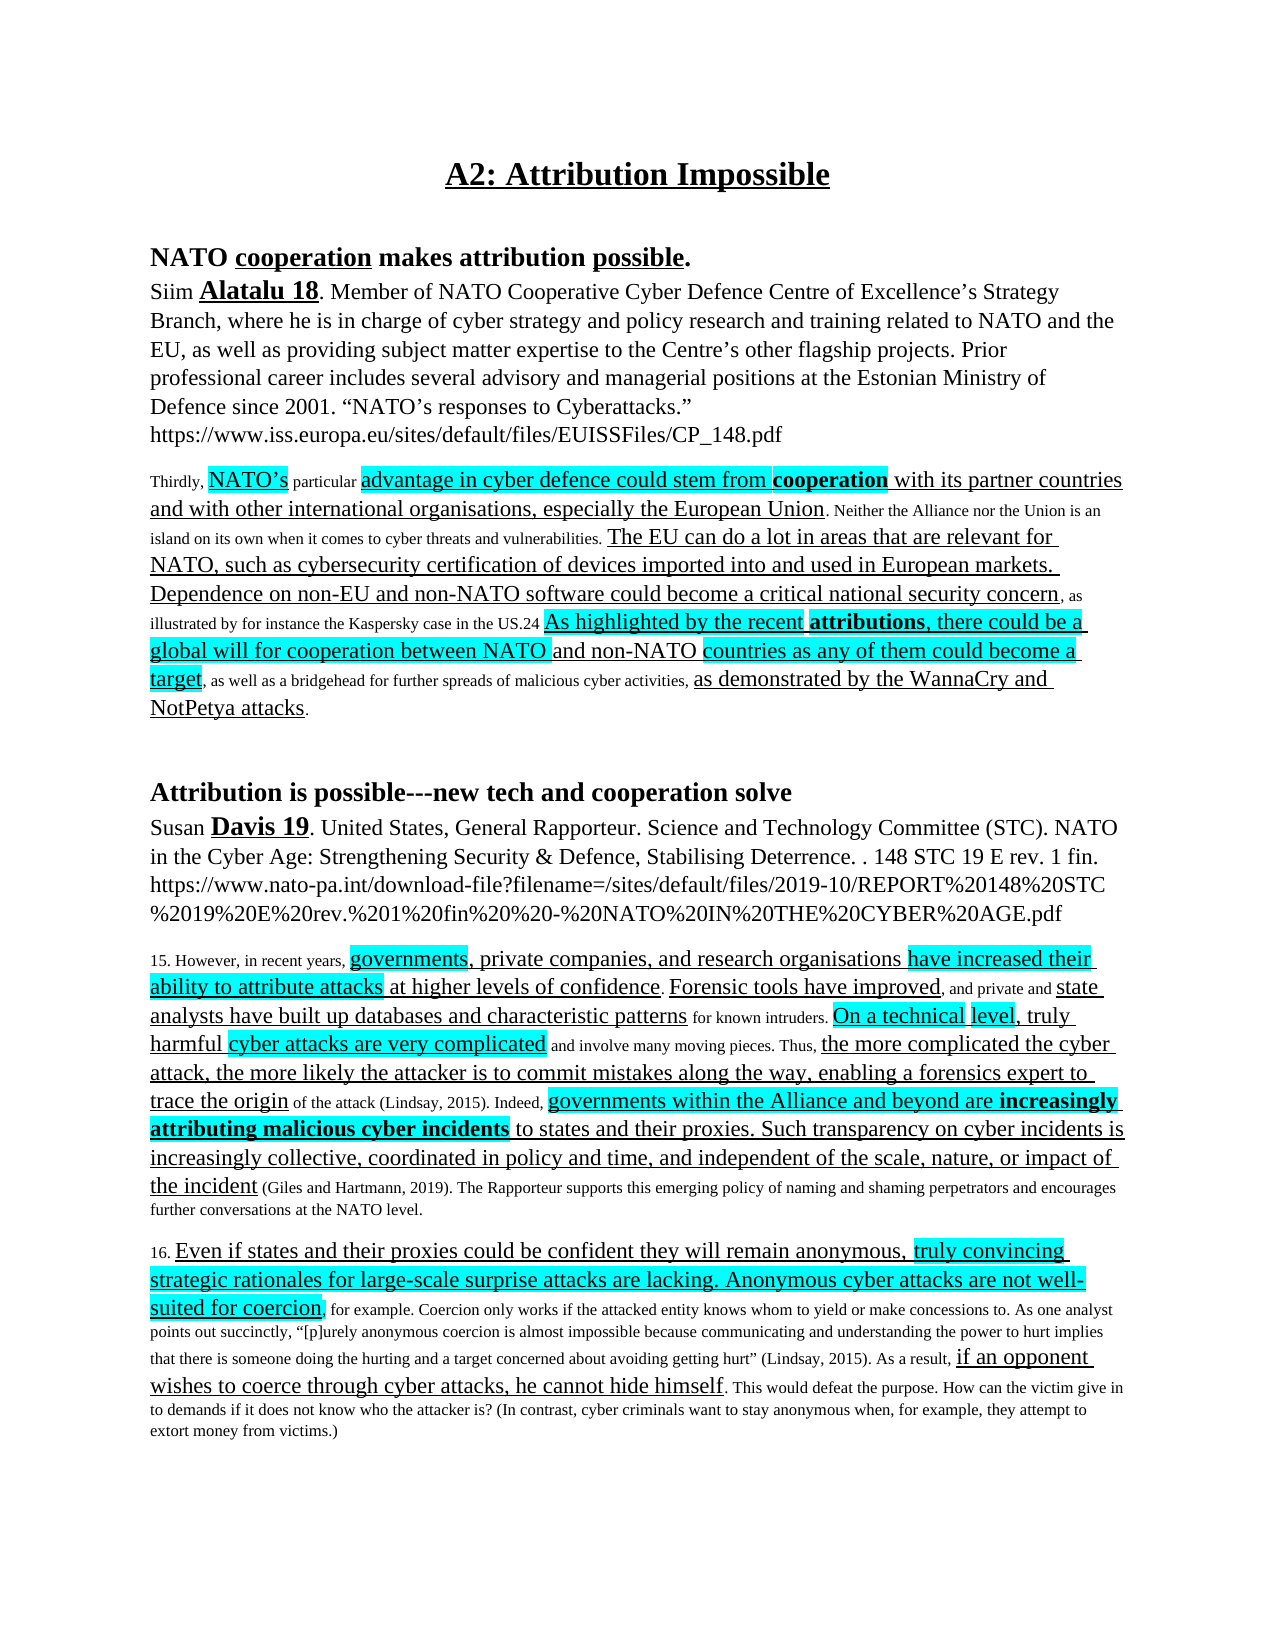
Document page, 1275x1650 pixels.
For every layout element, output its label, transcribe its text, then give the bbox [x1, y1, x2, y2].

subtitle Attribution is possible---new tech and cooperation solve [150, 776, 1125, 807]
text 16. Even if states and their proxies could be confident they will remain anonymous, truly convincing strategic rationales for large-scale surprise attacks are lacking. Anonymous cyber attacks are not well-suited for coercion, for example. Coercion only works if the attacked entity knows whom to yield or make concessions to. As one analyst points out succinctly, “[p]urely anonymous coercion is almost impossible because communicating and understanding the power to hurt implies that there is someone doing the hurting and a target concerned about avoiding getting hurt” (Lindsay, 2015). As a result, if an opponent wishes to coerce through cyber attacks, he cannot hide himself. This would defeat the purpose. How can the victim give in to demands if it does not know who the attacker is? (In contrast, cyber criminals want to stay anonymous when, for example, they attempt to extort money from victims.) [150, 1237, 1125, 1439]
subtitle A2: Attribution Impossible [150, 154, 1125, 192]
subtitle NATO cooperation makes attribution possible. [150, 241, 1125, 272]
text Thirdly, NATO’s particular advantage in cyber defence could stem from cooperation with its partner countries and with other international organisations, especially the European Union. Neither the Alliance nor the Union is an island on its own when it comes to cyber threats and vulnerabilities. The EU can do a lot in areas that are relevant for NATO, such as cybersecurity certification of devices imported into and used in European markets. Dependence on non-EU and non-NATO software could become a critical national security concern, as illustrated by for instance the Kaspersky case in the US.24 As highlighted by the recent attributions, there could be a global will for cooperation between NATO and non-NATO countries as any of them could become a target, as well as a bridgehead for further spreads of malicious cyber activities, as demonstrated by the WannaCry and NotPetya attacks. [150, 466, 1125, 720]
text 15. However, in recent years, governments, private companies, and research organisations have increased their ability to attribute attacks at higher levels of confidence. Forensic tools have improved, and private and state analysts have built up databases and characteristic patterns for known intruders. On a technical level, truly harmful cyber attacks are very complicated and involve many moving pieces. Thus, the more complicated the cyber attack, the more likely the attacker is to commit mistakes along the way, enabling a forensics expert to trace the origin of the attack (Lindsay, 2015). Indeed, governments within the Alliance and beyond are increasingly attributing malicious cyber incidents to states and their proxies. Such transparency on cyber incidents is increasingly collective, coordinated in policy and time, and independent of the scale, nature, or impact of the incident (Giles and Hartmann, 2019). The Rapporteur supports this emerging policy of naming and shaming perpetrators and encourages further conversations at the NATO level. [150, 945, 1125, 1138]
text 15. However, in recent years, governments, private companies, and research organisations have increased their ability to attribute attacks at higher levels of confidence. Forensic tools have improved, and private and state analysts have built up databases and characteristic patterns for known intruders. On a technical level, truly harmful cyber attacks are very complicated and involve many moving pieces. Thus, the more complicated the cyber attack, the more likely the attacker is to commit mistakes along the way, enabling a forensics expert to trace the origin of the attack (Lindsay, 2015). Indeed, governments within the Alliance and beyond are increasingly attributing malicious cyber incidents to states and their proxies. Such transparency on cyber incidents is increasingly collective, coordinated in policy and time, and independent of the scale, nature, or impact of the incident (Giles and Hartmann, 2019). The Rapporteur supports this emerging policy of naming and shaming perpetrators and encourages further conversations at the NATO level. [150, 1140, 1125, 1219]
text Susan Davis 19. United States, General Rapporteur. Science and Technology Committee (STC). NATO in the Cyber Age: Strengthening Security & Defence, Stabilising Deterrence. . 148 STC 19 E rev. 1 fin. https://www.nato-pa.int/download-file?filename=/sites/default/files/2019-10/REPORT%20148%20STC%2019%20E%20rev.%201%20fin%20%20-%20NATO%20IN%20THE%20CYBER%20AGE.pdf [150, 810, 1125, 926]
text Siim Alatalu 18. Member of NATO Cooperative Cyber Defence Centre of Excellence’s Strategy Branch, where he is in charge of cyber strategy and policy research and training related to NATO and the EU, as well as providing subject matter expertise to the Centre’s other flagship projects. Prior professional career includes several advisory and managerial positions at the Estonian Ministry of Defence since 2001. “NATO’s responses to Cyberattacks.” https://www.iss.europa.eu/sites/default/files/EUISSFiles/CP_148.pdf [150, 274, 1125, 447]
